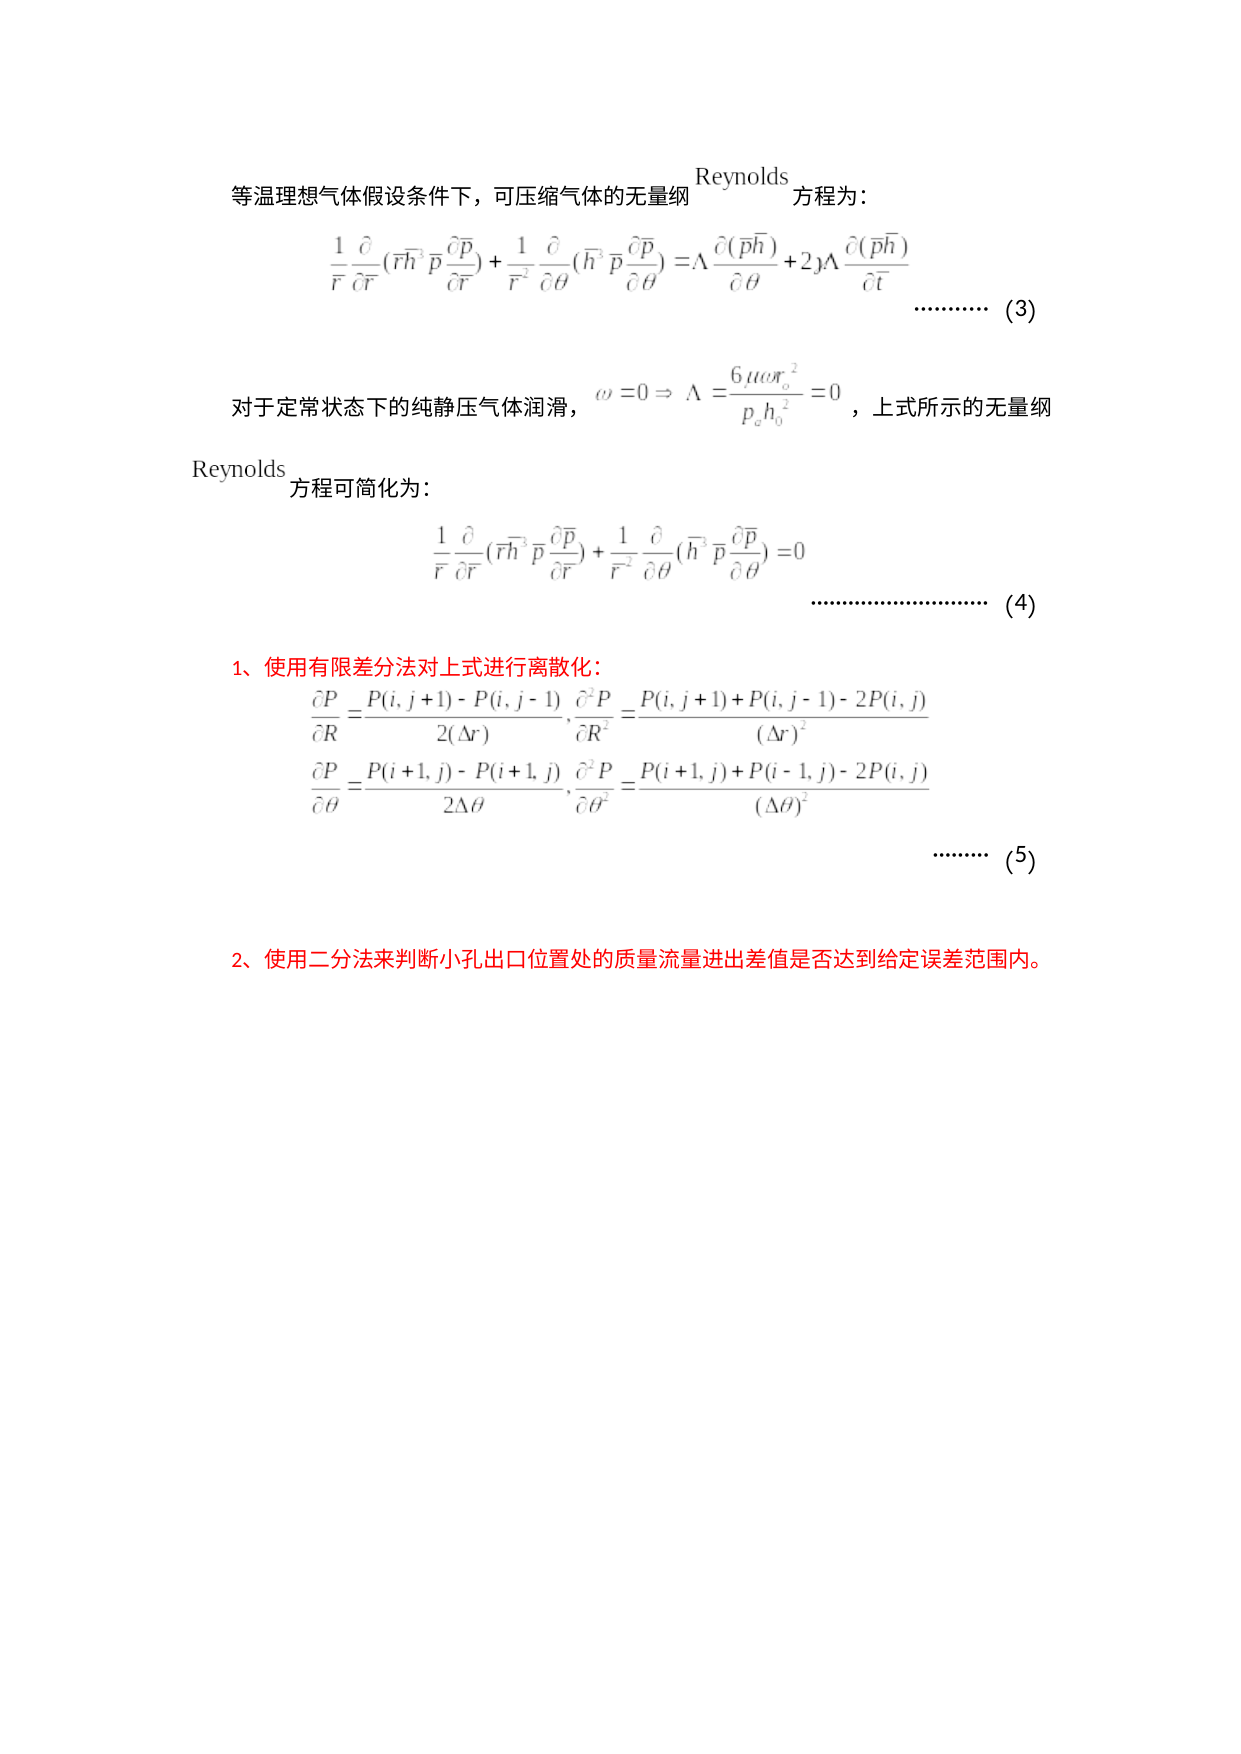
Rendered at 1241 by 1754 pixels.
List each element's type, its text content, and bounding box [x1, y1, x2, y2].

text 2、使用二分法来判断小孔出口位置处的质量流量进出差值是否达到给定误差范围内。 [187, 942, 1053, 974]
text 1、使用有限差分法对上式进行离散化： [187, 649, 1053, 682]
text 对于定常状态下的纯静压气体润滑， ，上式所示的无量纲方程可简化为： [187, 357, 1053, 519]
text （5） [187, 682, 1053, 942]
list 等温理想气体假设条件下，可压缩气体的无量纲方程为： [187, 162, 1053, 227]
text （3） [187, 227, 1053, 357]
text （4） [187, 519, 1053, 649]
